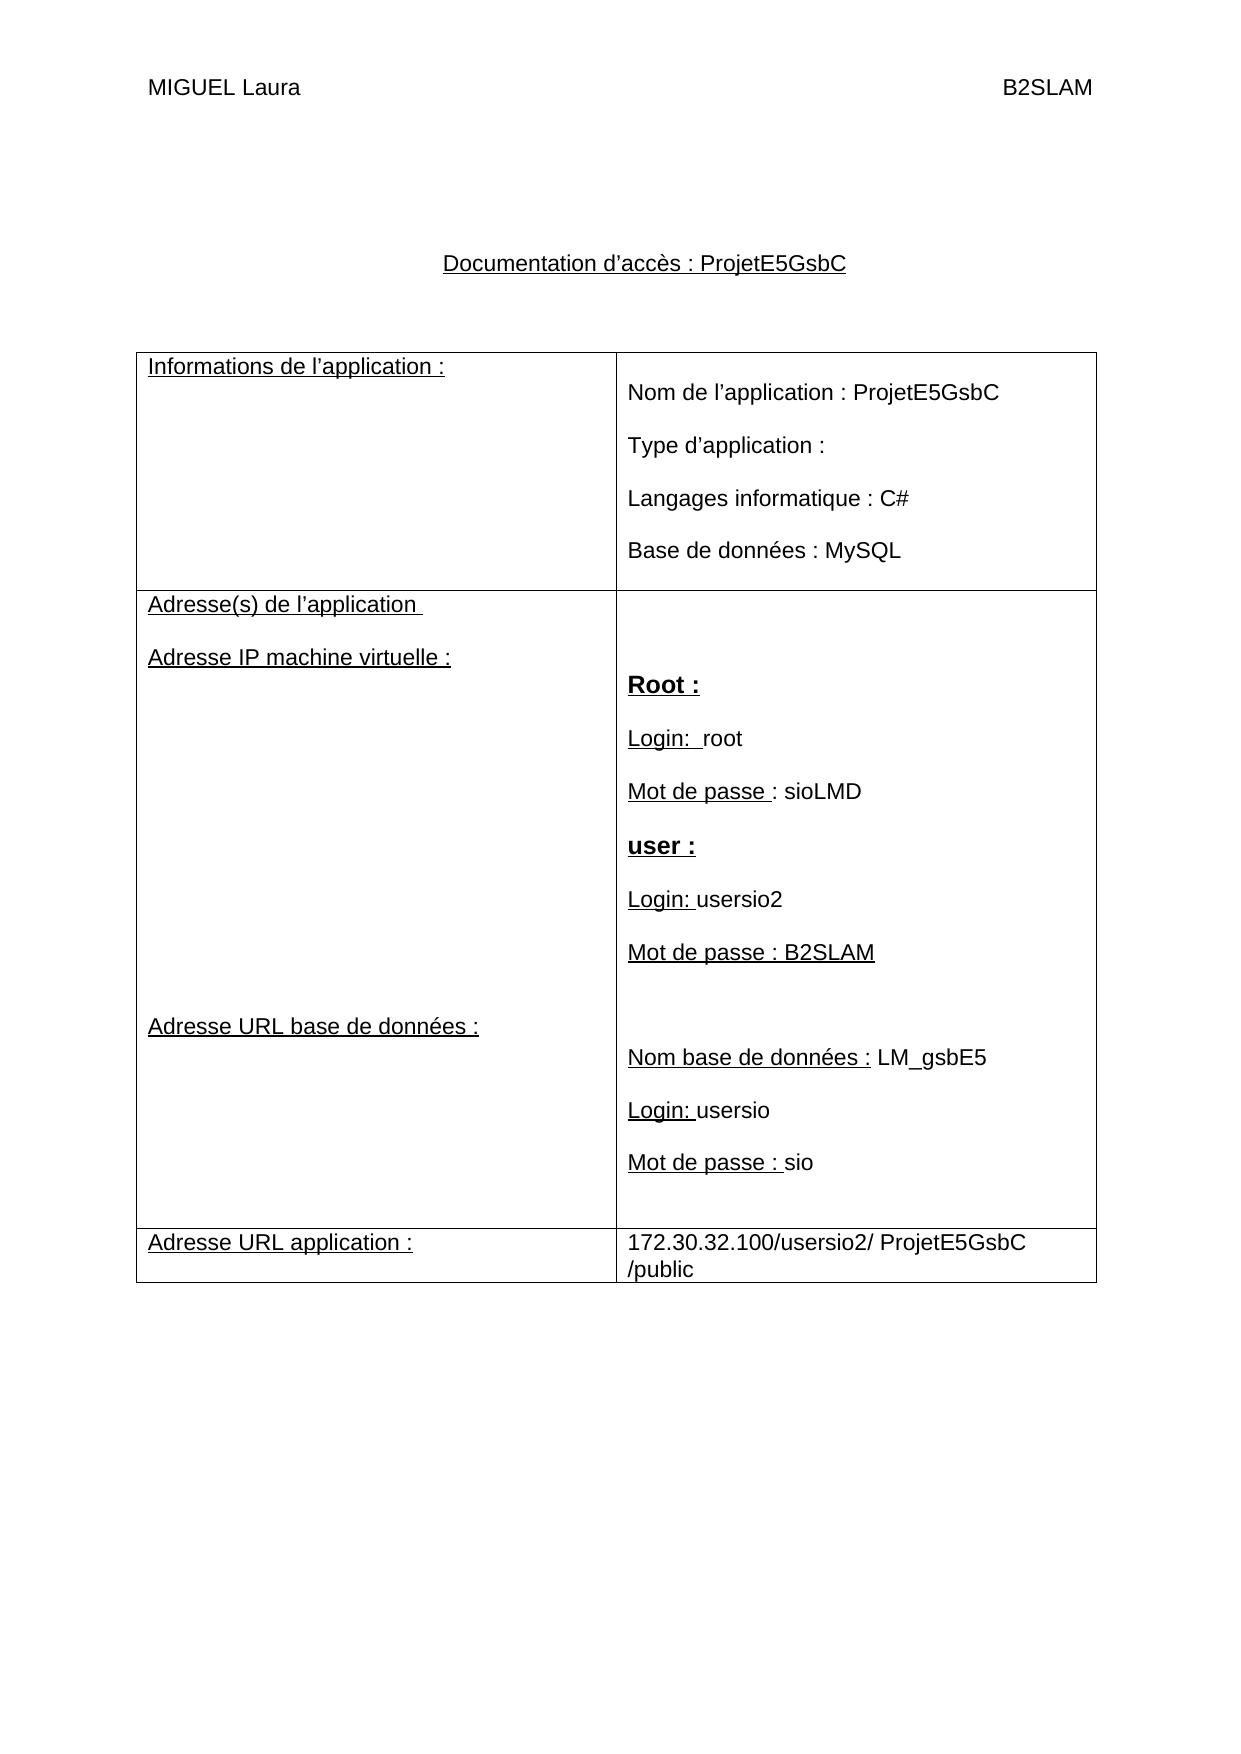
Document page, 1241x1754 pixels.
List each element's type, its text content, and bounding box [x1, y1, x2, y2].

table_header Nom de l’application : ProjetE5GsbC Type d’application : Langages informatique : C# Base de données : MySQL [617, 353, 1096, 590]
table_header Informations de l’application : [137, 353, 616, 590]
table_cell 172.30.32.100/usersio2/ ProjetE5GsbC /public [617, 1229, 1096, 1282]
table_cell Adresse(s) de l’application Adresse IP machine virtuelle : Adresse URL base de données : [137, 591, 616, 1228]
table_cell Adresse URL application : [137, 1229, 616, 1282]
text Documentation d’accès : ProjetE5GsbC [369, 250, 1093, 276]
table_cell Root : Login: root Mot de passe : sioLMD user : Login: usersio2 Mot de passe : B2SLAM Nom base de données : LM_gsbE5 Login: usersio Mot de passe : sio [617, 591, 1096, 1228]
